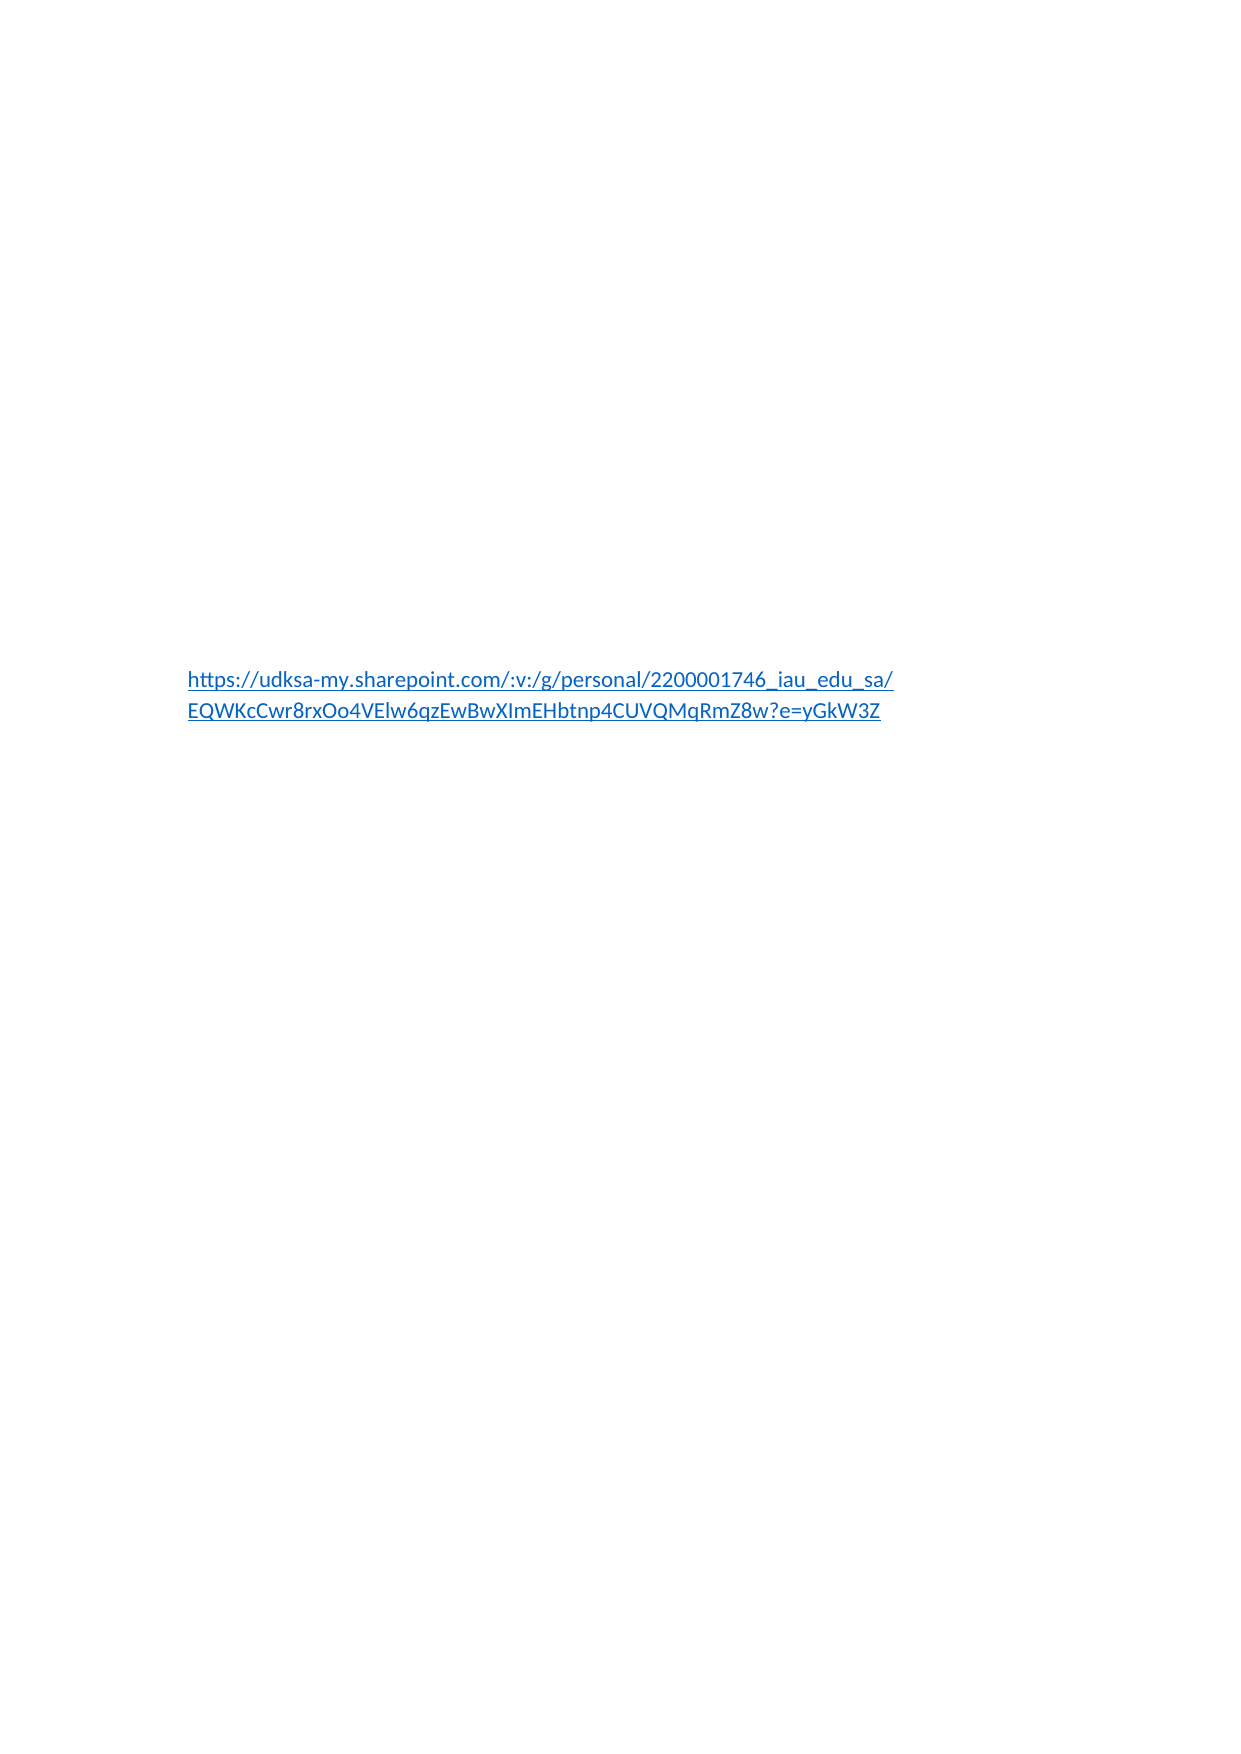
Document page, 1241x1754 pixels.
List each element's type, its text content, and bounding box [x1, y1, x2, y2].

text https://udksa-my.sharepoint.com/:v:/g/personal/2200001746_iau_edu_sa/EQWKcCwr8rxOo4VElw6qzEwBwXImEHbtnp4CUVQMqRmZ8w?e=yGkW3Z [187, 666, 1053, 724]
